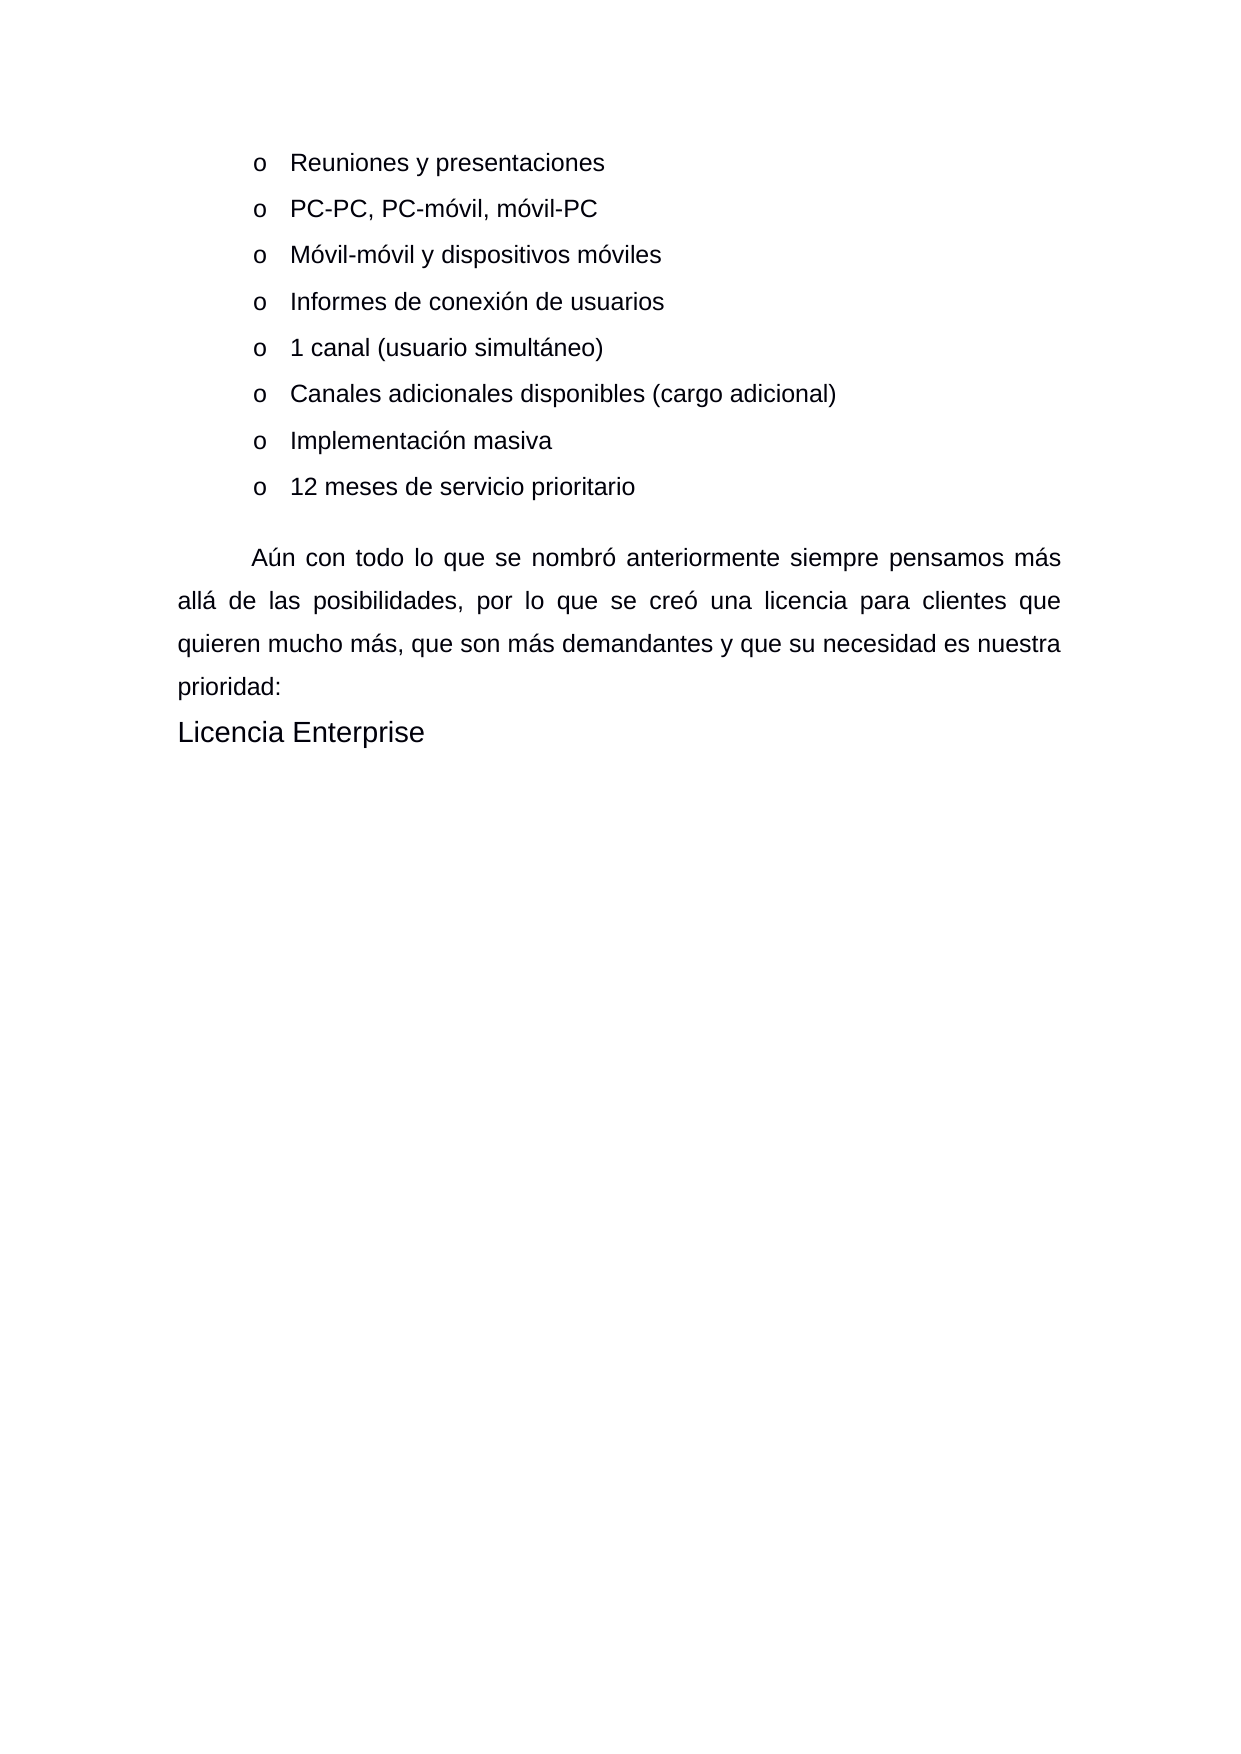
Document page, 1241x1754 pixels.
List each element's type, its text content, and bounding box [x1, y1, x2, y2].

text Licencia Enterprise [177, 715, 1063, 748]
list Reuniones y presentaciones [252, 148, 1063, 178]
list Móvil-móvil y dispositivos móviles [252, 240, 1063, 271]
list 12 meses de servicio prioritario [252, 472, 1063, 503]
text Aún con todo lo que se nombró anteriormente siempre pensamos más allá de las posibilidades, por lo que se creó una licencia para clientes que quieren mucho más, que son más demandantes y que su necesidad es nuestra prioridad: [177, 542, 1063, 701]
list Canales adicionales disponibles (cargo adicional) [252, 379, 1063, 410]
list PC-PC, PC-móvil, móvil-PC [252, 194, 1063, 225]
list 1 canal (usuario simultáneo) [252, 333, 1063, 364]
list Informes de conexión de usuarios [252, 287, 1063, 318]
list Implementación masiva [252, 426, 1063, 457]
